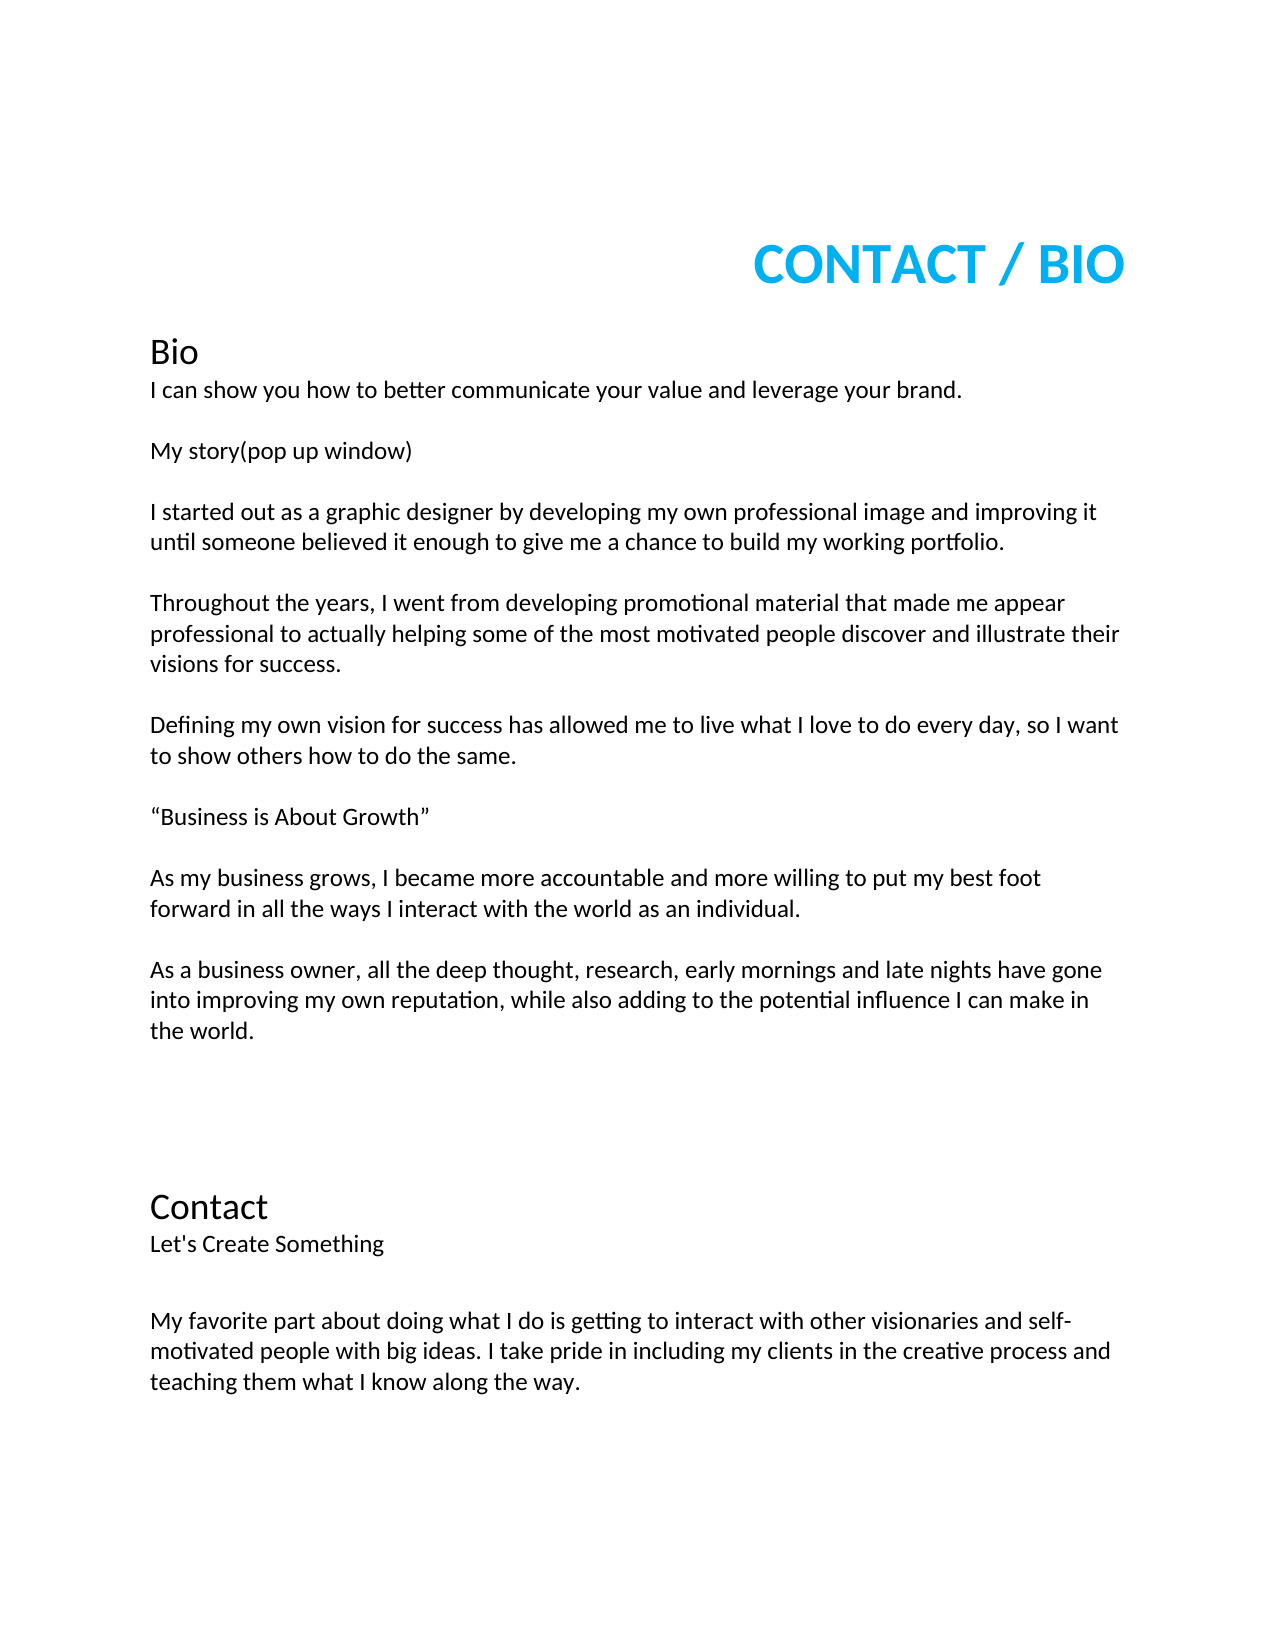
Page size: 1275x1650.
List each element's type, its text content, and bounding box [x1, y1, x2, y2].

text I started out as a graphic designer by developing my own professional image and improving it until someone believed it enough to give me a chance to build my working portfolio. [150, 496, 1125, 557]
text My favorite part about doing what I do is getting to interact with other visionaries and self-motivated people with big ideas. I take pride in including my clients in the creative process and teaching them what I know along the way. [150, 1305, 1125, 1397]
text Let's Create Something [150, 1229, 1125, 1259]
text As a business owner, all the deep thought, research, early mornings and late nights have gone into improving my own reputation, while also adding to the potential influence I can make in the world. [150, 954, 1125, 1045]
text My story(pop up window) [150, 435, 1125, 466]
text CONTACT / BIO [150, 226, 1125, 298]
text Contact [150, 1183, 1125, 1229]
text “Business is About Growth” [150, 801, 1125, 832]
text Throughout the years, I went from developing promotional material that made me appear professional to actually helping some of the most motivated people discover and illustrate their visions for success. [150, 588, 1125, 679]
text Bio [150, 328, 1125, 374]
text Defining my own vision for success has allowed me to live what I love to do every day, so I want to show others how to do the same. [150, 710, 1125, 771]
text As my business grows, I became more accountable and more willing to put my best foot forward in all the ways I interact with the world as an individual. [150, 862, 1125, 923]
text I can show you how to better communicate your value and leverage your brand. [150, 374, 1125, 404]
